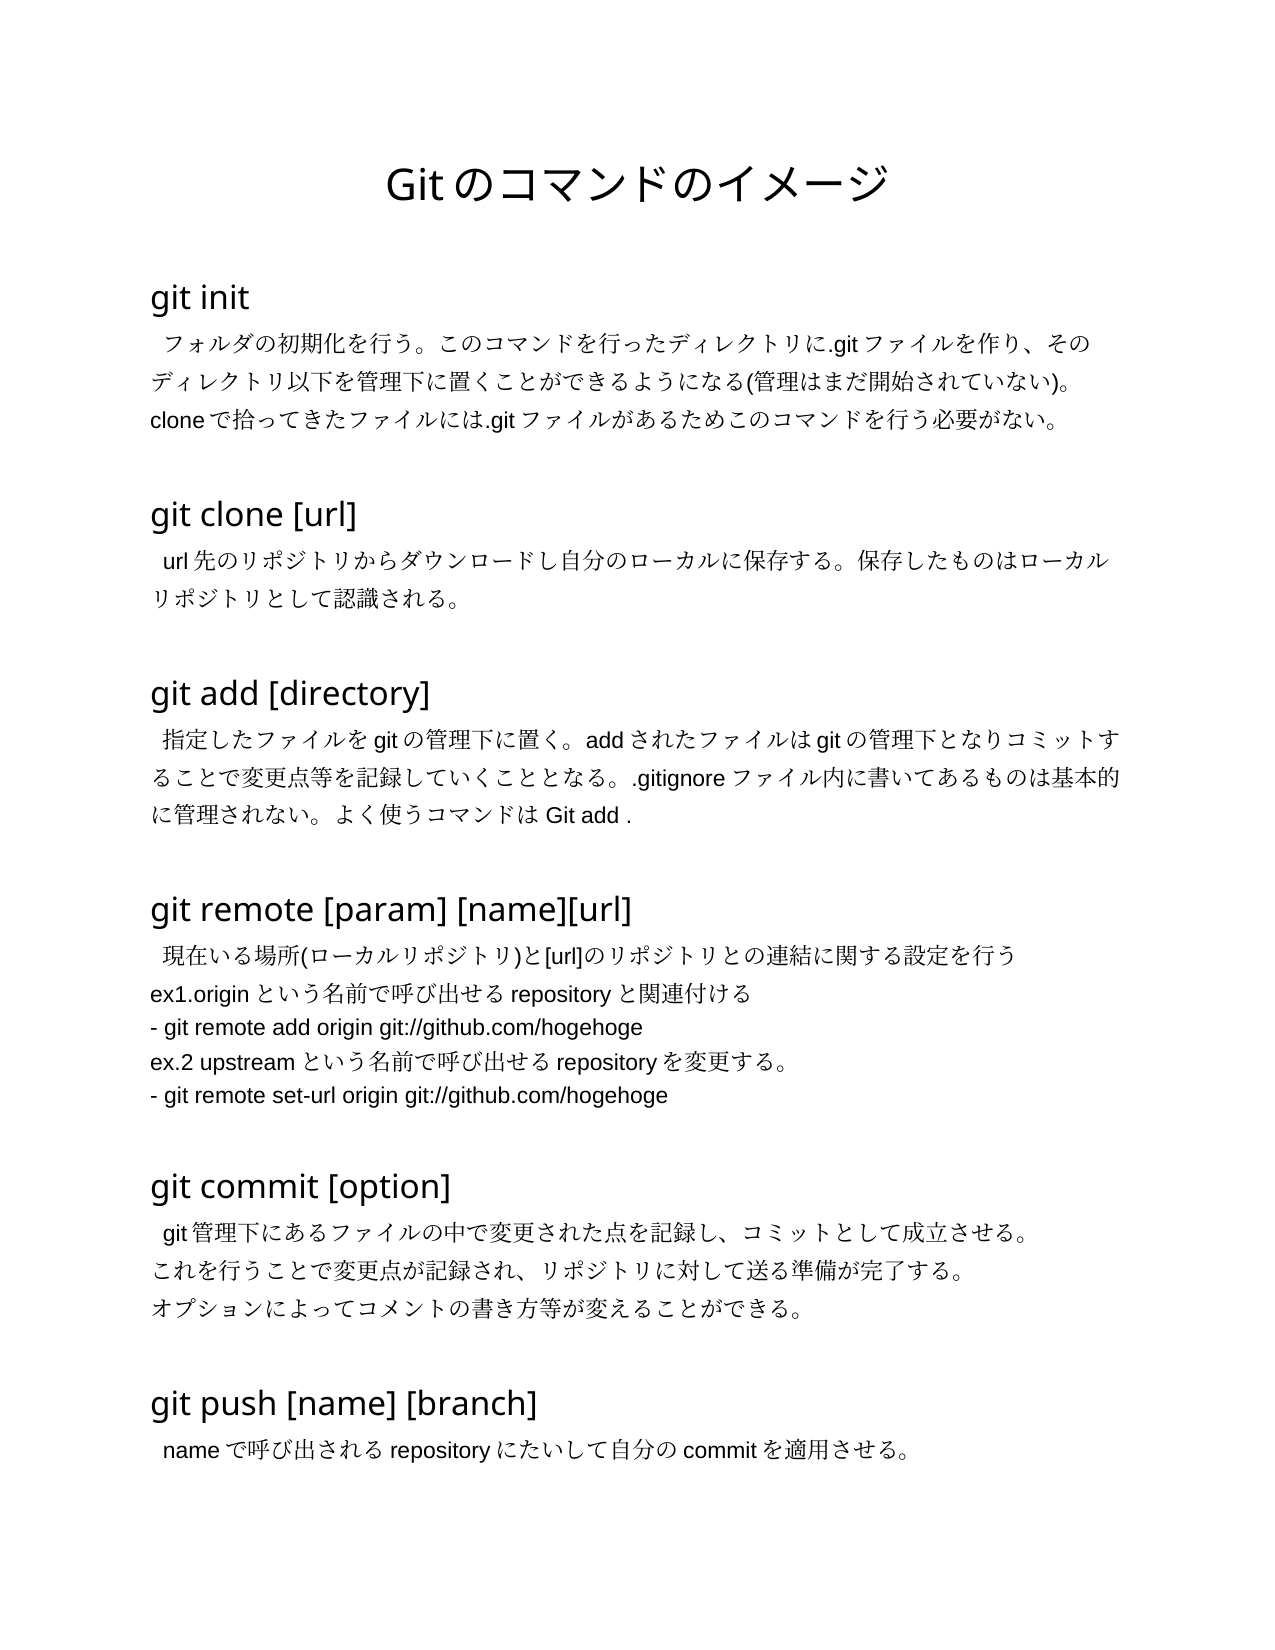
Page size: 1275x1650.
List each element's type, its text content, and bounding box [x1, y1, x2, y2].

subtitle git init [150, 274, 1125, 319]
subtitle git push [name] [branch] [150, 1380, 1125, 1425]
text ex1.originという名前で呼び出せるrepositoryと関連付ける [150, 976, 1125, 1009]
subtitle git commit [option] [150, 1163, 1125, 1209]
text フォルダの初期化を行う。このコマンドを行ったディレクトリに.gitファイルを作り、そのディレクトリ以下を管理下に置くことができるようになる(管理はまだ開始されていない)。cloneで拾ってきたファイルには.gitファイルがあるためこのコマンドを行う必要がない。 [150, 326, 1125, 435]
text nameで呼び出されるrepositoryにたいして自分のcommitを適用させる。 [150, 1432, 1125, 1465]
title Gitのコマンドのイメージ [150, 150, 1125, 213]
text git管理下にあるファイルの中で変更された点を記録し、コミットとして成立させる。 [150, 1216, 1125, 1248]
text 指定したファイルをgitの管理下に置く。addされたファイルはgitの管理下となりコミットすることで変更点等を記録していくこととなる。.gitignoreファイル内に書いてあるものは基本的に管理されない。よく使うコマンドは Git add . [150, 722, 1125, 830]
subtitle git add [directory] [150, 669, 1125, 715]
subtitle git clone [url] [150, 491, 1125, 536]
text オプションによってコメントの書き方等が変えることができる。 [150, 1291, 1125, 1324]
subtitle git remote [param] [name][url] [150, 886, 1125, 932]
text - git remote add origin git://github.com/hogehoge [150, 1014, 1125, 1040]
text - git remote set-url origin git://github.com/hogehoge [150, 1082, 1125, 1108]
text これを行うことで変更点が記録され、リポジトリに対して送る準備が完了する。 [150, 1253, 1125, 1286]
text url先のリポジトリからダウンロードし自分のローカルに保存する。保存したものはローカルリポジトリとして認識される。 [150, 543, 1125, 614]
text 現在いる場所(ローカルリポジトリ)と[url]のリポジトリとの連結に関する設定を行う [150, 938, 1125, 971]
text ex.2 upstreamという名前で呼び出せるrepositoryを変更する。 [150, 1044, 1125, 1077]
